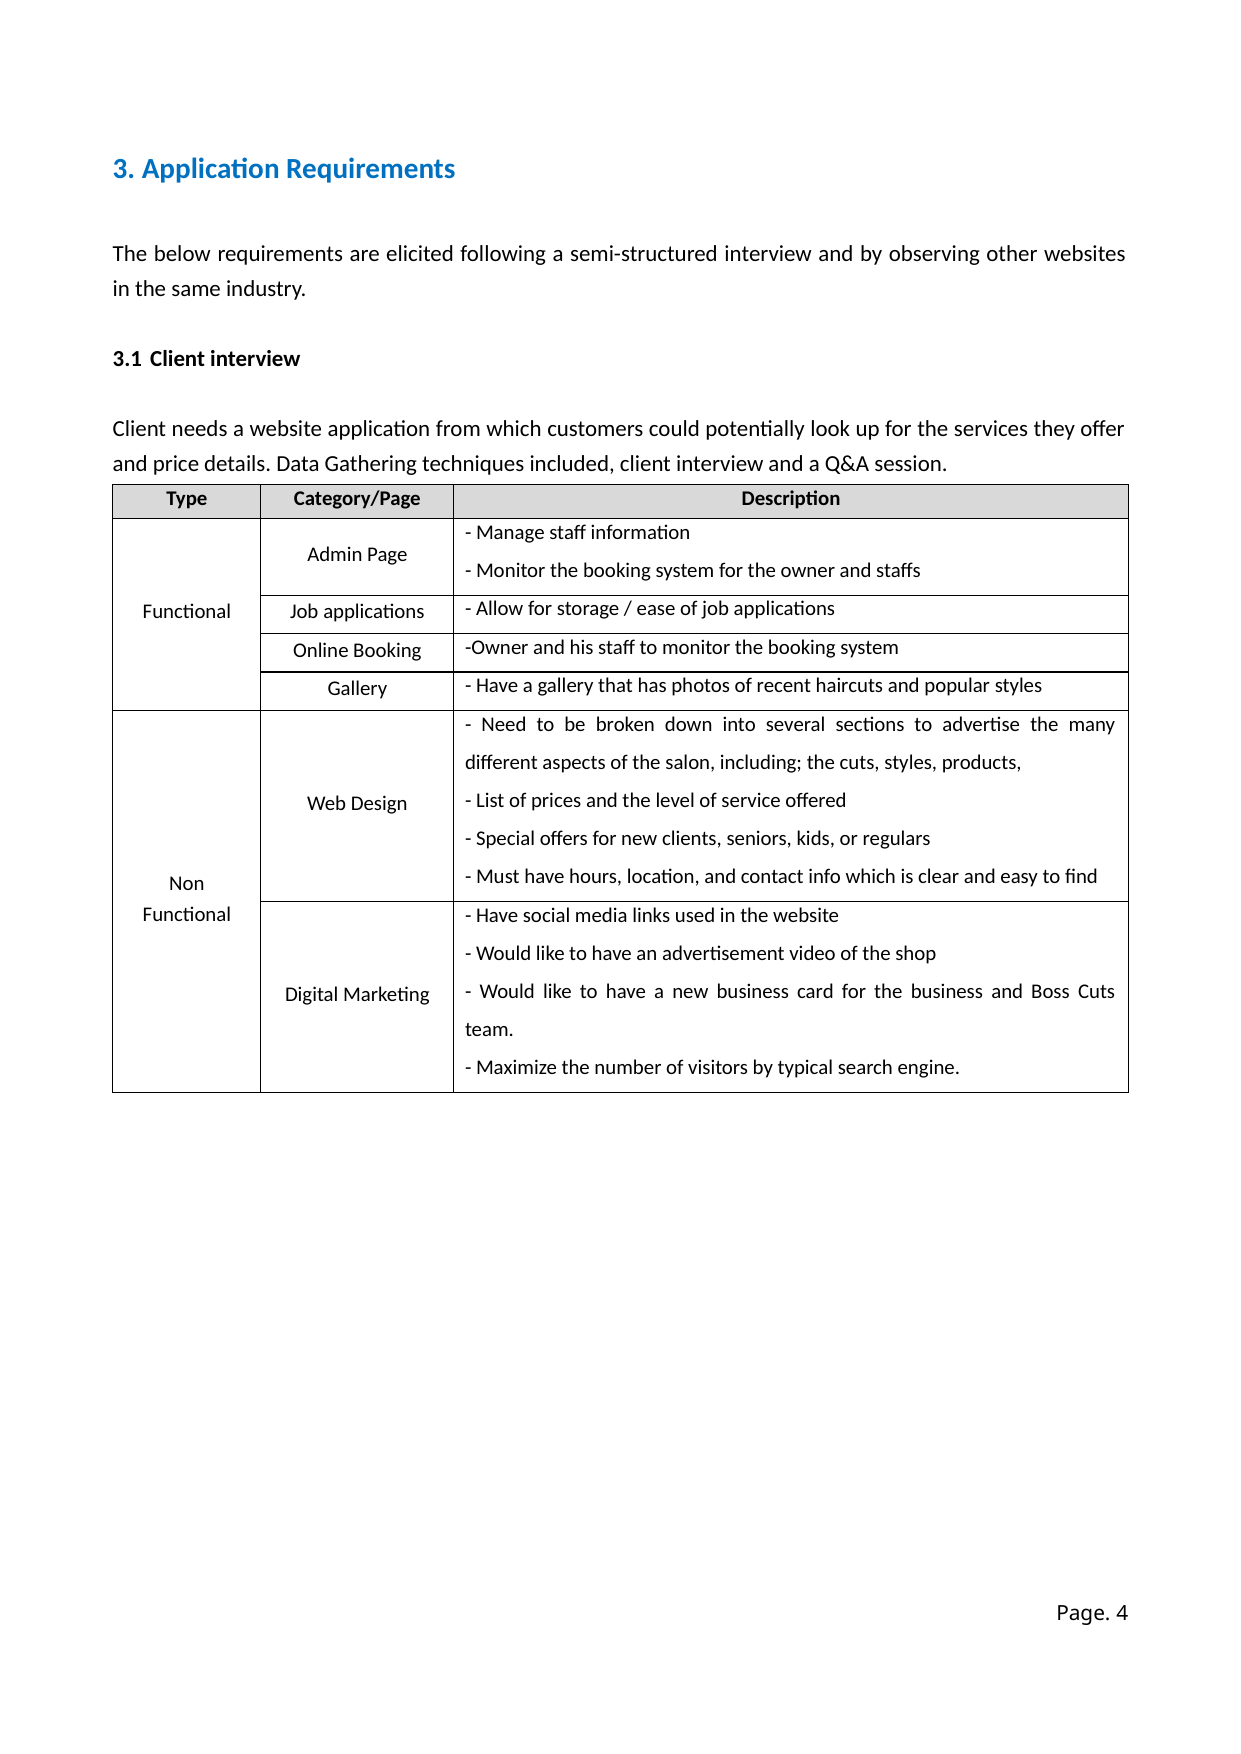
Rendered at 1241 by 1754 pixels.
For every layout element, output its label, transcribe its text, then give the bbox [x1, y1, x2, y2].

table_cell Online Booking [261, 634, 453, 671]
table_cell Admin Page [261, 519, 453, 594]
list Client interview [112, 344, 1128, 372]
table_cell Job applications [261, 596, 453, 633]
table_header Type [113, 485, 260, 518]
table_cell Gallery [261, 673, 453, 710]
table_header Description [454, 485, 1128, 518]
table_cell Non Functional [113, 711, 260, 1092]
text The below requirements are elicited following a semi-structured interview and by observing other websites in the same industry. [112, 239, 1128, 302]
table_cell - Need to be broken down into several sections to advertise the many different aspects of the salon, including; the cuts, styles, products, - List of prices and the level of service offered - Special offers for new clients, seniors, kids, or regulars - Must have hours, location, and contact info which is clear and easy to find [454, 711, 1128, 901]
table_cell Digital Marketing [261, 902, 453, 1092]
text 3. Application Requirements [112, 150, 1128, 186]
table_cell -Owner and his staff to monitor the booking system [454, 634, 1128, 671]
table_header Category/Page [261, 485, 453, 518]
table_cell Web Design [261, 711, 453, 901]
table_cell - Allow for storage / ease of job applications [454, 596, 1128, 633]
table_cell - Have a gallery that has photos of recent haircuts and popular styles [454, 673, 1128, 710]
table_cell - Have social media links used in the website - Would like to have an advertisement video of the shop - Would like to have a new business card for the business and Boss Cuts team. - Maximize the number of visitors by typical search engine. [454, 902, 1128, 1092]
table_cell Functional [113, 519, 260, 710]
text Client needs a website application from which customers could potentially look up for the services they offer and price details. Data Gathering techniques included, client interview and a Q&A session. [112, 414, 1128, 477]
table_cell - Manage staff information - Monitor the booking system for the owner and staffs [454, 519, 1128, 594]
